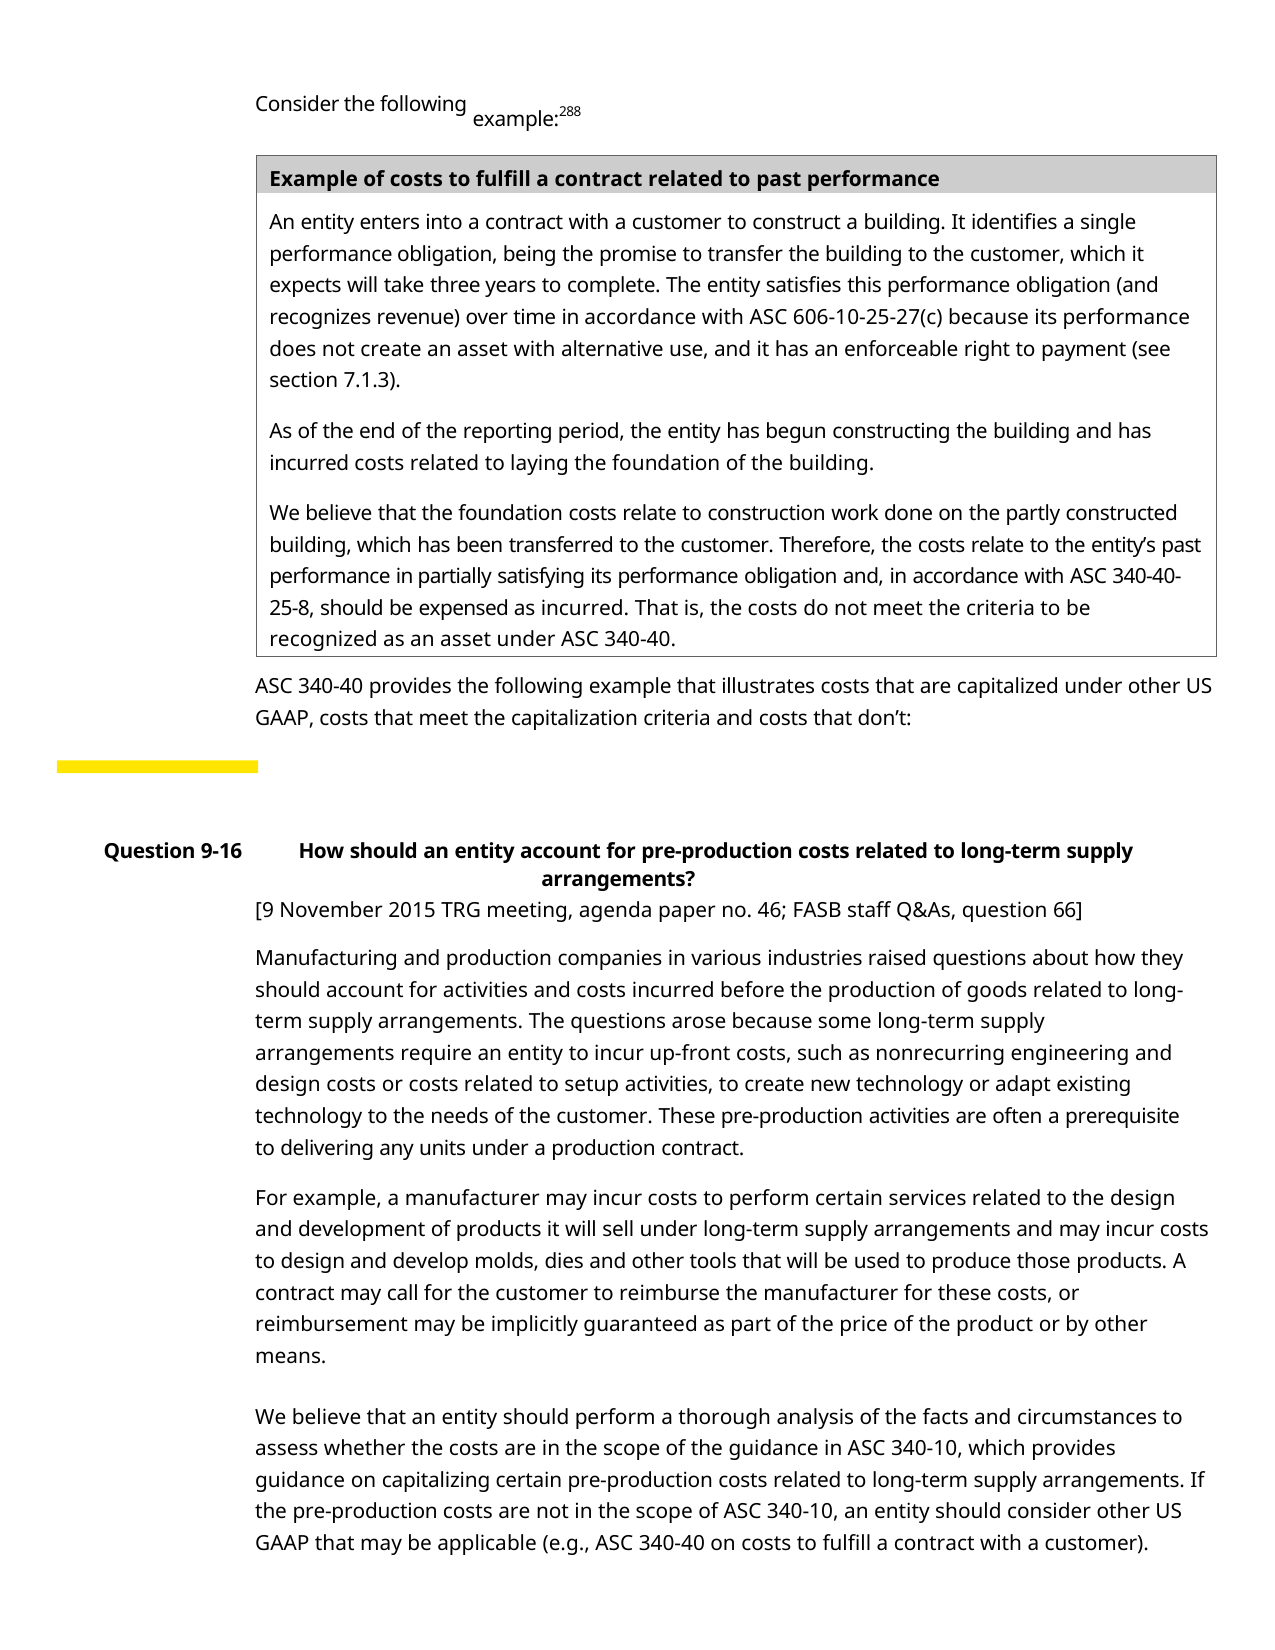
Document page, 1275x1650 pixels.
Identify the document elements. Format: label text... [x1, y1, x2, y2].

text ASC 340-40 provides the following example that illustrates costs that are capitalized under other US GAAP, costs that meet the capitalization criteria and costs that don’t: [255, 671, 1216, 732]
table_cell An entity enters into a contract with a customer to construct a building. It identifies a single performance obligation, being the promise to transfer the building to the customer, which it expects will take three years to complete. The entity satisfies this performance obligation (and recognizes revenue) over time in accordance with ASC 606-10-25-27(c) because its performance does not create an asset with alternative use, and it has an enforceable right to payment (see section 7.1.3). As of the end of the reporting period, the entity has begun constructing the building and has incurred costs related to laying the foundation of the building. We believe that the foundation costs relate to construction work done on the partly constructed building, which has been transferred to the customer. Therefore, the costs relate to the entity’s past performance in partially satisfying its performance obligation and, in accordance with ASC 340-40-25-8, should be expensed as incurred. That is, the costs do not meet the criteria to be recognized as an asset under ASC 340-40. [257, 193, 1216, 656]
text For example, a manufacturer may incur costs to perform certain services related to the design and development of products it will sell under long-term supply arrangements and may incur costs to design and develop molds, dies and other tools that will be used to produce those products. A contract may call for the customer to reimburse the manufacturer for these costs, or reimbursement may be implicitly guaranteed as part of the price of the product or by other means. [255, 1183, 1216, 1369]
text Consider the following example:288 [255, 89, 1275, 133]
text We believe that an entity should perform a thorough analysis of the facts and circumstances to assess whether the costs are in the scope of the guidance in ASC 340-10, which provides guidance on capitalizing certain pre-production costs related to long-term supply arrangements. If the pre-production costs are not in the scope of ASC 340-10, an entity should consider other US GAAP that may be applicable (e.g., ASC 340-40 on costs to fulfill a contract with a customer). [255, 1402, 1209, 1557]
text [9 November 2015 TRG meeting, agenda paper no. 46; FASB staff Q&As, question 66] [255, 895, 1275, 924]
table_header Example of costs to fulfill a contract related to past performance [257, 156, 1216, 193]
subtitle Question 9-16 How should an entity account for pre-production costs related to long-term supply arrangements? [37, 836, 1199, 893]
text Manufacturing and production companies in various industries raised questions about how they should account for activities and costs incurred before the production of goods related to long-term supply arrangements. The questions arose because some long-term supply arrangements require an entity to incur up-front costs, such as nonrecurring engineering and design costs or costs related to setup activities, to create new technology or adapt existing technology to the needs of the customer. These pre-production activities are often a prerequisite to delivering any units under a production contract. [255, 943, 1189, 1161]
